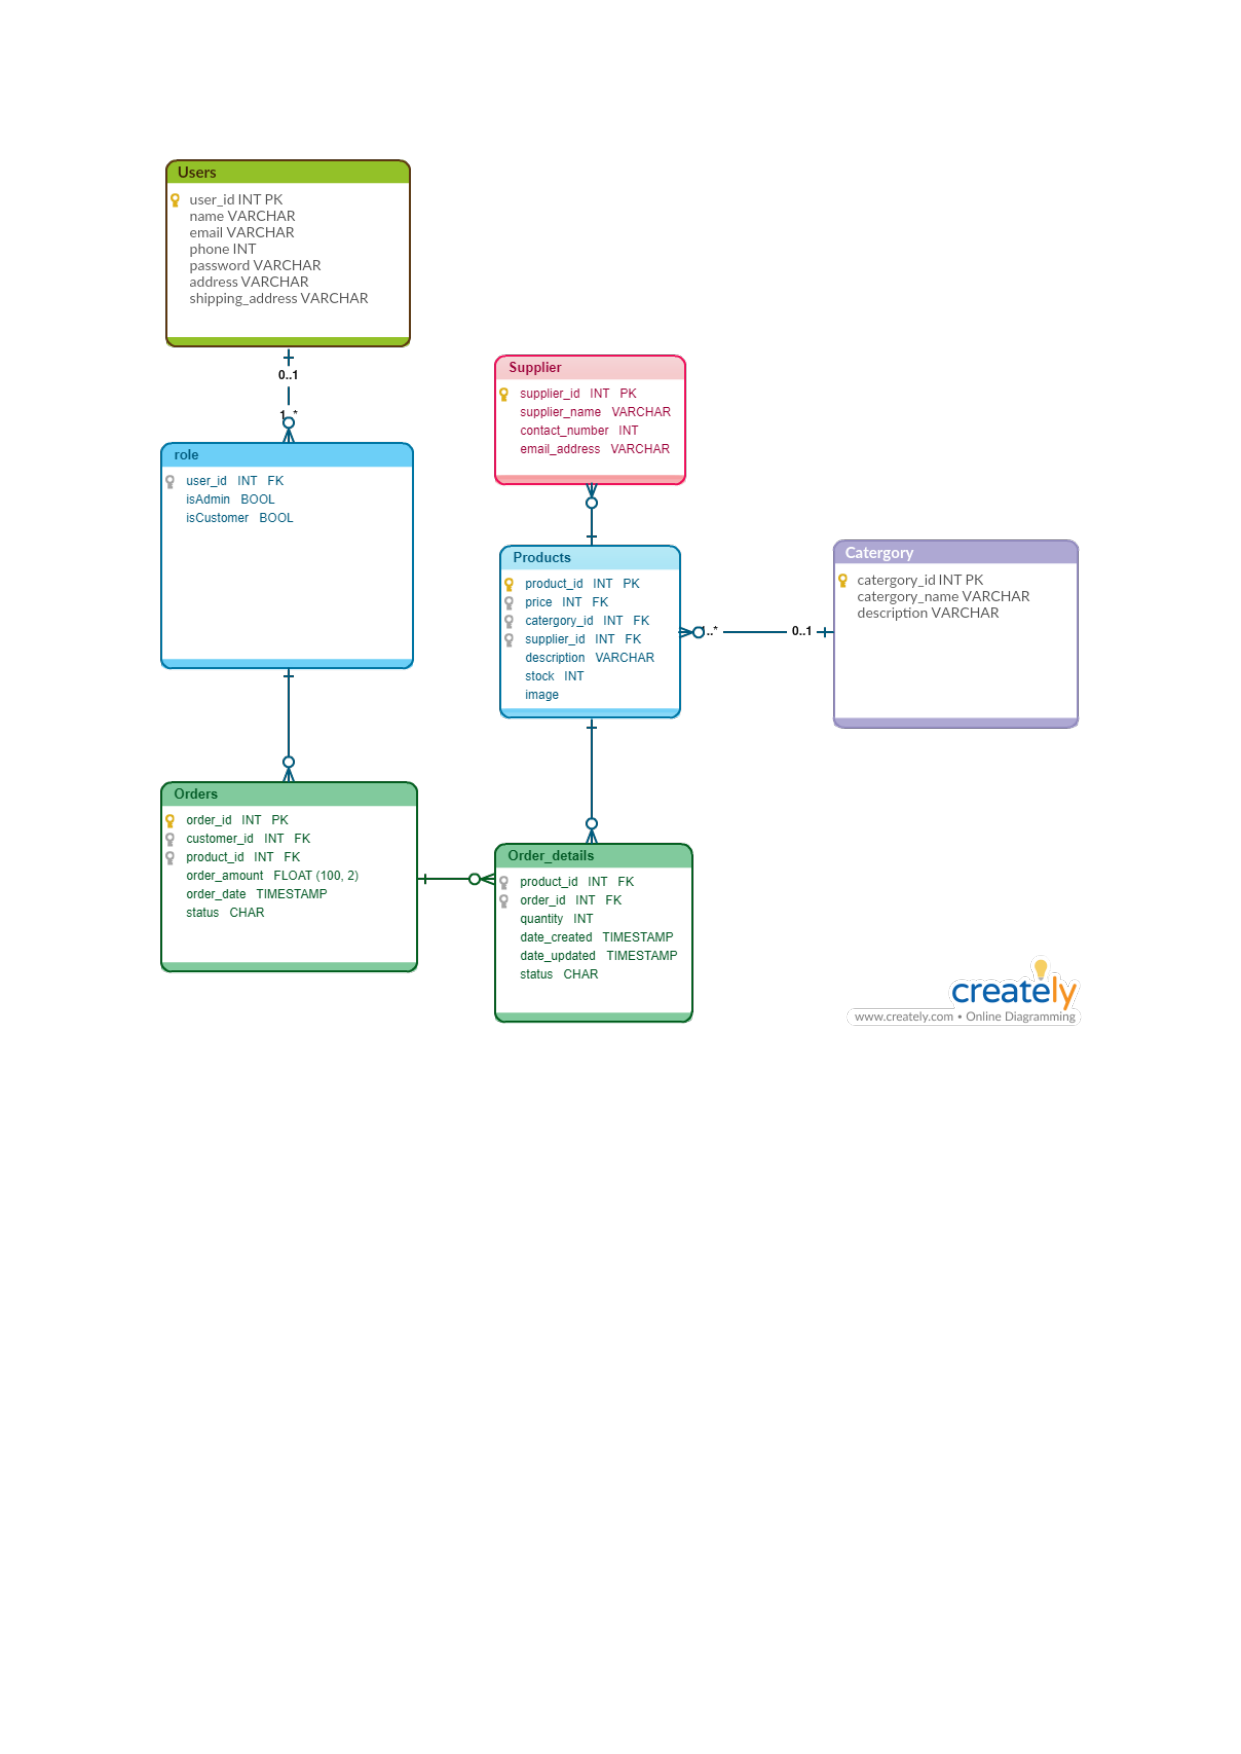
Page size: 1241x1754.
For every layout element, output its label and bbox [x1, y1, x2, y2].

picture [150, 150, 1089, 1033]
